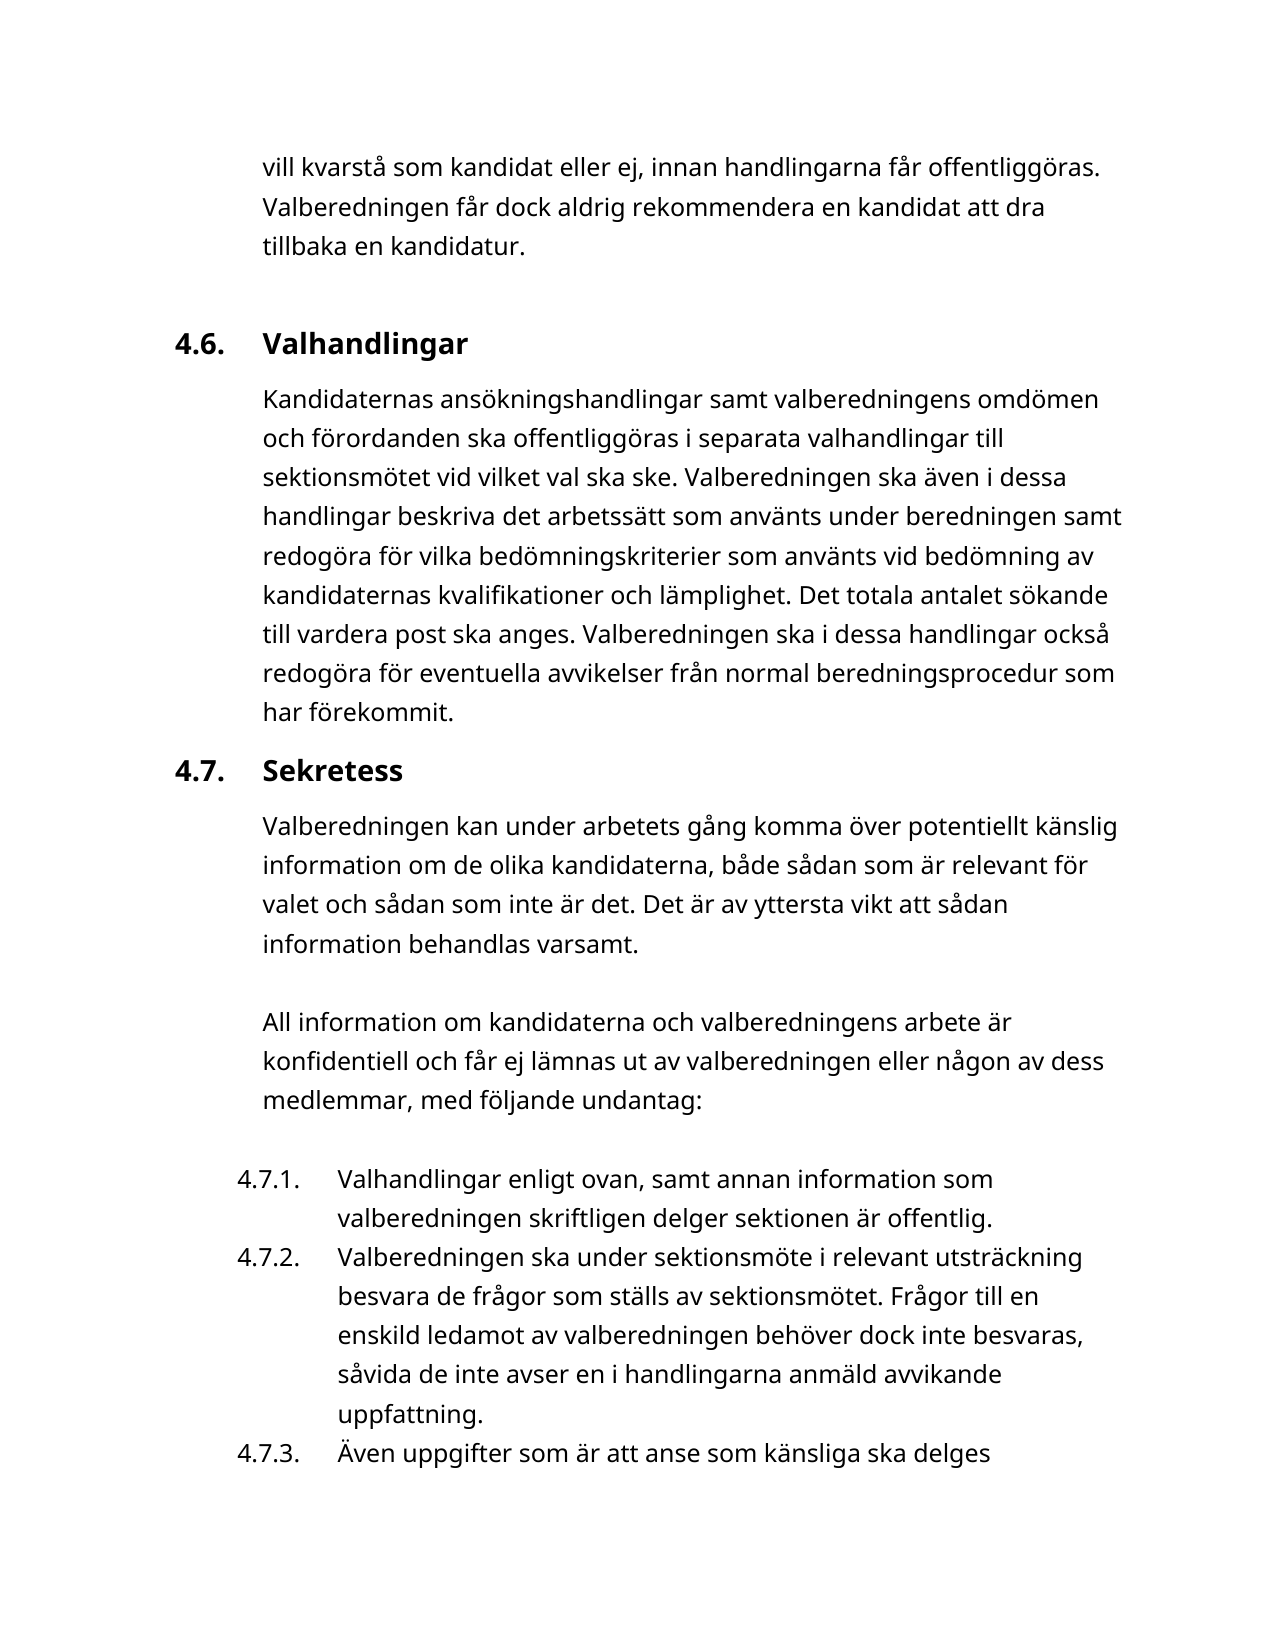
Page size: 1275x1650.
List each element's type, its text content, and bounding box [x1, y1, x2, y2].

text Valberedningen kan under arbetets gång komma över potentiellt känslig information om de olika kandidaterna, både sådan som är relevant för valet och sådan som inte är det. Det är av yttersta vikt att sådan information behandlas varsamt. [262, 809, 1125, 960]
text Kandidaternas ansökningshandlingar samt valberedningens omdömen och förordanden ska offentliggöras i separata valhandlingar till sektionsmötet vid vilket val ska ske. Valberedningen ska även i dessa handlingar beskriva det arbetssätt som använts under beredningen samt redogöra för vilka bedömningskriterier som använts vid bedömning av kandidaternas kvalifikationer och lämplighet. Det totala antalet sökande till vardera post ska anges. Valberedningen ska i dessa handlingar också redogöra för eventuella avvikelser från normal beredningsprocedur som har förekommit. [262, 381, 1125, 729]
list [300, 1435, 1125, 1469]
list Valberedningen ska under sektionsmöte i relevant utsträckning besvara de frågor som ställs av sektionsmötet. Frågor till en enskild ledamot av valberedningen behöver dock inte besvaras, såvida de inte avser en i handlingarna anmäld avvikande uppfattning. [300, 1239, 1125, 1430]
text All information om kandidaterna och valberedningens arbete är konfidentiell och får ej lämnas ut av valberedningen eller någon av dess medlemmar, med följande undantag: [262, 1004, 1125, 1117]
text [262, 150, 1125, 262]
subtitle Sekretess [225, 751, 1125, 790]
subtitle Valhandlingar [225, 323, 1125, 363]
list Valhandlingar enligt ovan, samt annan information som valberedningen skriftligen delger sektionen är offentlig. [300, 1161, 1125, 1234]
